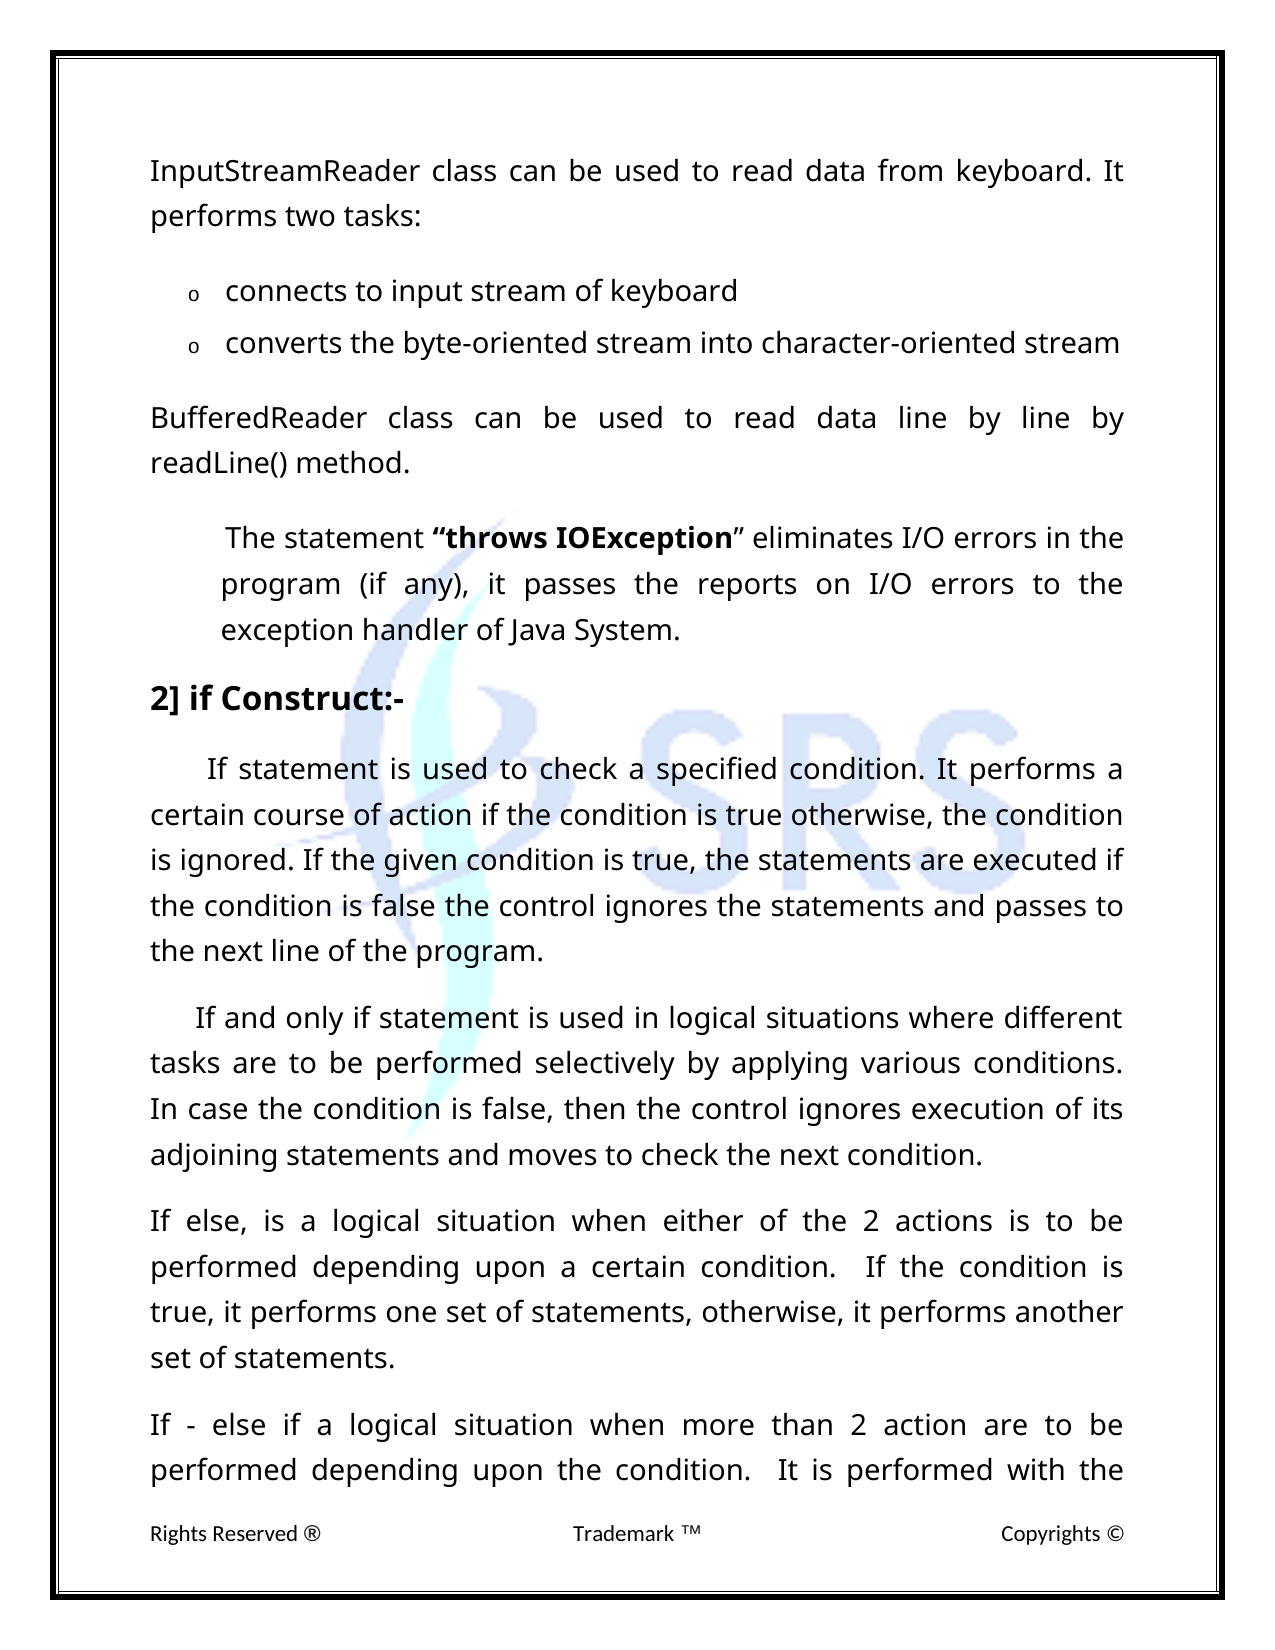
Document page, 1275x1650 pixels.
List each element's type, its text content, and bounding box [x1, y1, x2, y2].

list converts the byte-oriented stream into character-oriented stream [187, 322, 1125, 362]
text The statement “throws IOException” eliminates I/O errors in the program (if any), it passes the reports on I/O errors to the exception handler of Java System. [220, 517, 1125, 648]
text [150, 1404, 1125, 1489]
text 2] if Construct:- [150, 675, 1125, 721]
list connects to input stream of keyboard [187, 270, 1125, 310]
text If and only if statement is used in logical situations where different tasks are to be performed selectively by applying various conditions. In case the condition is false, then the control ignores execution of its adjoining statements and moves to check the next condition. [150, 997, 1125, 1174]
text BufferedReader class can be used to read data line by line by readLine() method. [150, 397, 1125, 482]
text InputStreamReader class can be used to read data from keyboard. It performs two tasks: [150, 150, 1125, 235]
text If statement is used to check a specified condition. It performs a certain course of action if the condition is true otherwise, the condition is ignored. If the given condition is true, the statements are executed if the condition is false the control ignores the statements and passes to the next line of the program. [150, 748, 1125, 970]
text If else, is a logical situation when either of the 2 actions is to be performed depending upon a certain condition. If the condition is true, it performs one set of statements, otherwise, it performs another set of statements. [150, 1201, 1125, 1377]
